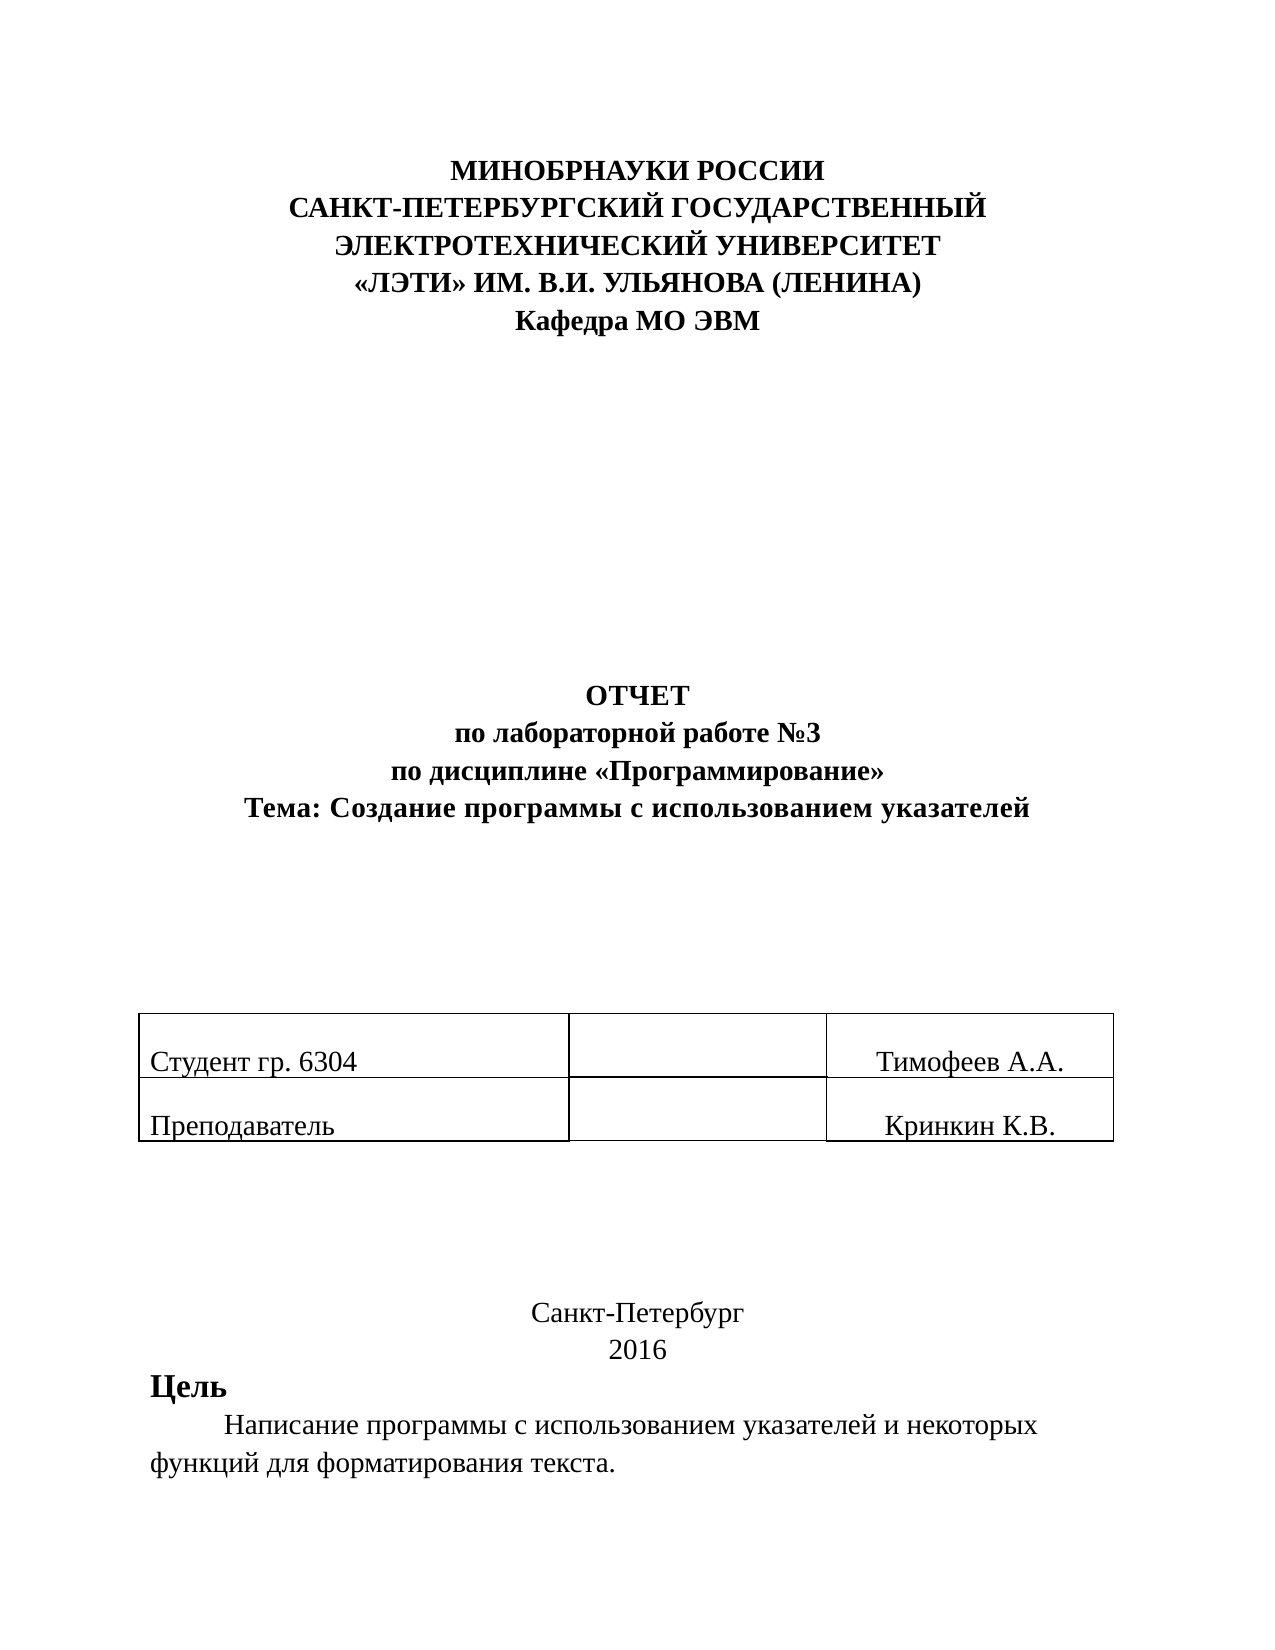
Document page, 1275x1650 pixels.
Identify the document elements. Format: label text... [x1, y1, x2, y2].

text по дисциплине «Программирование» [150, 750, 1125, 787]
text 2016 [150, 1329, 1125, 1367]
table_cell [570, 1078, 826, 1140]
text отчет [150, 675, 1125, 712]
text Кафедра МО ЭВМ [150, 300, 1125, 337]
text «ЛЭТИ» им. В.И. Ульянова (Ленина) [150, 262, 1125, 300]
text Написание программы с использованием указателей и некоторых функций для форматирования текста. [150, 1404, 1125, 1479]
table_header Студент гр. 6304 [140, 1014, 568, 1076]
text по лабораторной работе №3 [150, 712, 1125, 750]
table_cell Кринкин К.В. [827, 1078, 1113, 1140]
text Санкт-Петербург [150, 1292, 1125, 1329]
text электротехнический университет [150, 225, 1125, 262]
table_header Тимофеев А.А. [827, 1014, 1113, 1076]
text МИНОБРНАУКИ РОССИИ [150, 150, 1125, 187]
text Санкт-Петербургский государственный [150, 187, 1125, 225]
text Цель [150, 1367, 1125, 1404]
table_cell Преподаватель [140, 1078, 568, 1140]
table_header [570, 1014, 826, 1076]
text Тема: Создание программы с использованием указателей [150, 787, 1125, 825]
